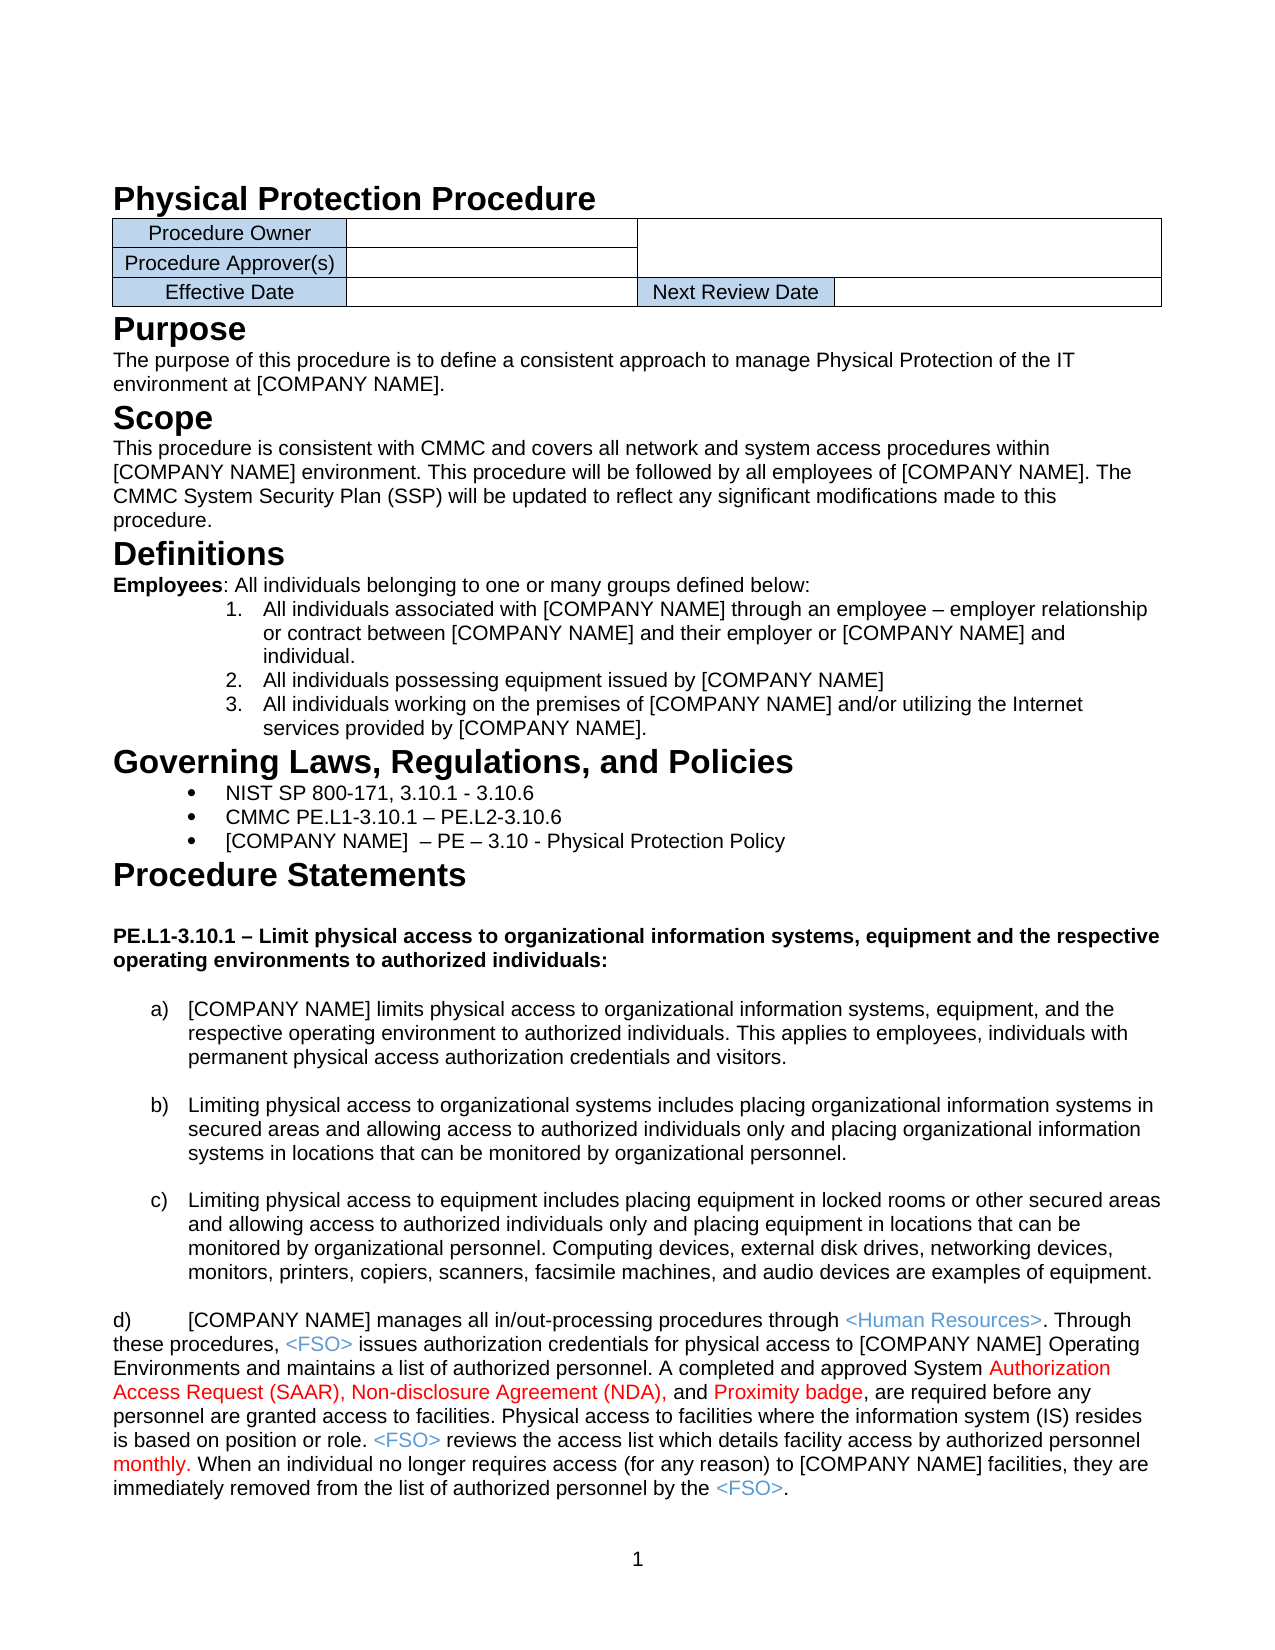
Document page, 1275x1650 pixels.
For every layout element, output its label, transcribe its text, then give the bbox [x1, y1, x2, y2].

table_cell [347, 248, 637, 277]
table_cell [835, 278, 1161, 306]
list All individuals working on the premises of [COMPANY NAME] and/or utilizing the Internet services provided by [COMPANY NAME]. [225, 692, 1162, 740]
list Limiting physical access to organizational systems includes placing organizational information systems in secured areas and allowing access to authorized individuals only and placing organizational information systems in locations that can be monitored by organizational personnel. [150, 1092, 1162, 1164]
text This procedure is consistent with CMMC and covers all network and system access procedures within [COMPANY NAME] environment. This procedure will be followed by all employees of [COMPANY NAME]. The CMMC System Security Plan (SSP) will be updated to reflect any significant modifications made to this procedure. [113, 436, 1162, 532]
table_header [638, 219, 1161, 277]
list NIST SP 800-171, 3.10.1 - 3.10.6 [188, 781, 1162, 805]
table_cell Effective Date [113, 278, 346, 306]
list [COMPANY NAME] limits physical access to organizational information systems, equipment, and the respective operating environment to authorized individuals. This applies to employees, individuals with permanent physical access authorization credentials and visitors. [150, 997, 1162, 1068]
list All individuals possessing equipment issued by [COMPANY NAME] [225, 668, 1162, 692]
subtitle Governing Laws, Regulations, and Policies [113, 742, 1162, 781]
subtitle Definitions [113, 534, 1162, 572]
list [COMPANY NAME] manages all in/out-processing procedures through <Human Resources>. Through these procedures, <FSO> issues authorization credentials for physical access to [COMPANY NAME] Operating Environments and maintains a list of authorized personnel. A completed and approved System Authorization Access Request (SAAR), Non-disclosure Agreement (NDA), and Proximity badge, are required before any personnel are granted access to facilities. Physical access to facilities where the information system (IS) resides is based on position or role. <FSO> reviews the access list which details facility access by authorized personnel monthly. When an individual no longer requires access (for any reason) to [COMPANY NAME] facilities, they are immediately removed from the list of authorized personnel by the <FSO>. [113, 1308, 1162, 1500]
table_header [347, 219, 637, 247]
list All individuals associated with [COMPANY NAME] through an employee – employer relationship or contract between [COMPANY NAME] and their employer or [COMPANY NAME] and individual. [225, 596, 1162, 668]
table_cell Next Review Date [638, 278, 834, 306]
text The purpose of this procedure is to define a consistent approach to manage Physical Protection of the IT environment at [COMPANY NAME]. [113, 348, 1162, 396]
list CMMC PE.L1-3.10.1 – PE.L2-3.10.6 [188, 805, 1162, 829]
table_cell [347, 278, 637, 306]
text Employees: All individuals belonging to one or many groups defined below: [113, 572, 1162, 596]
text PE.L1-3.10.1 – Limit physical access to organizational information systems, equipment and the respective operating environments to authorized individuals: [113, 924, 1162, 972]
table_cell Procedure Approver(s) [113, 248, 346, 277]
subtitle Purpose [113, 309, 1162, 348]
subtitle Scope [113, 398, 1162, 436]
subtitle Procedure Statements [113, 855, 1162, 893]
list [COMPANY NAME] – PE – 3.10 - Physical Protection Policy [188, 829, 1162, 853]
subtitle Physical Protection Procedure [113, 179, 1162, 218]
list Limiting physical access to equipment includes placing equipment in locked rooms or other secured areas and allowing access to authorized individuals only and placing equipment in locations that can be monitored by organizational personnel. Computing devices, external disk drives, networking devices, monitors, printers, copiers, scanners, facsimile machines, and audio devices are examples of equipment. [150, 1188, 1162, 1284]
table_header Procedure Owner [113, 219, 346, 247]
